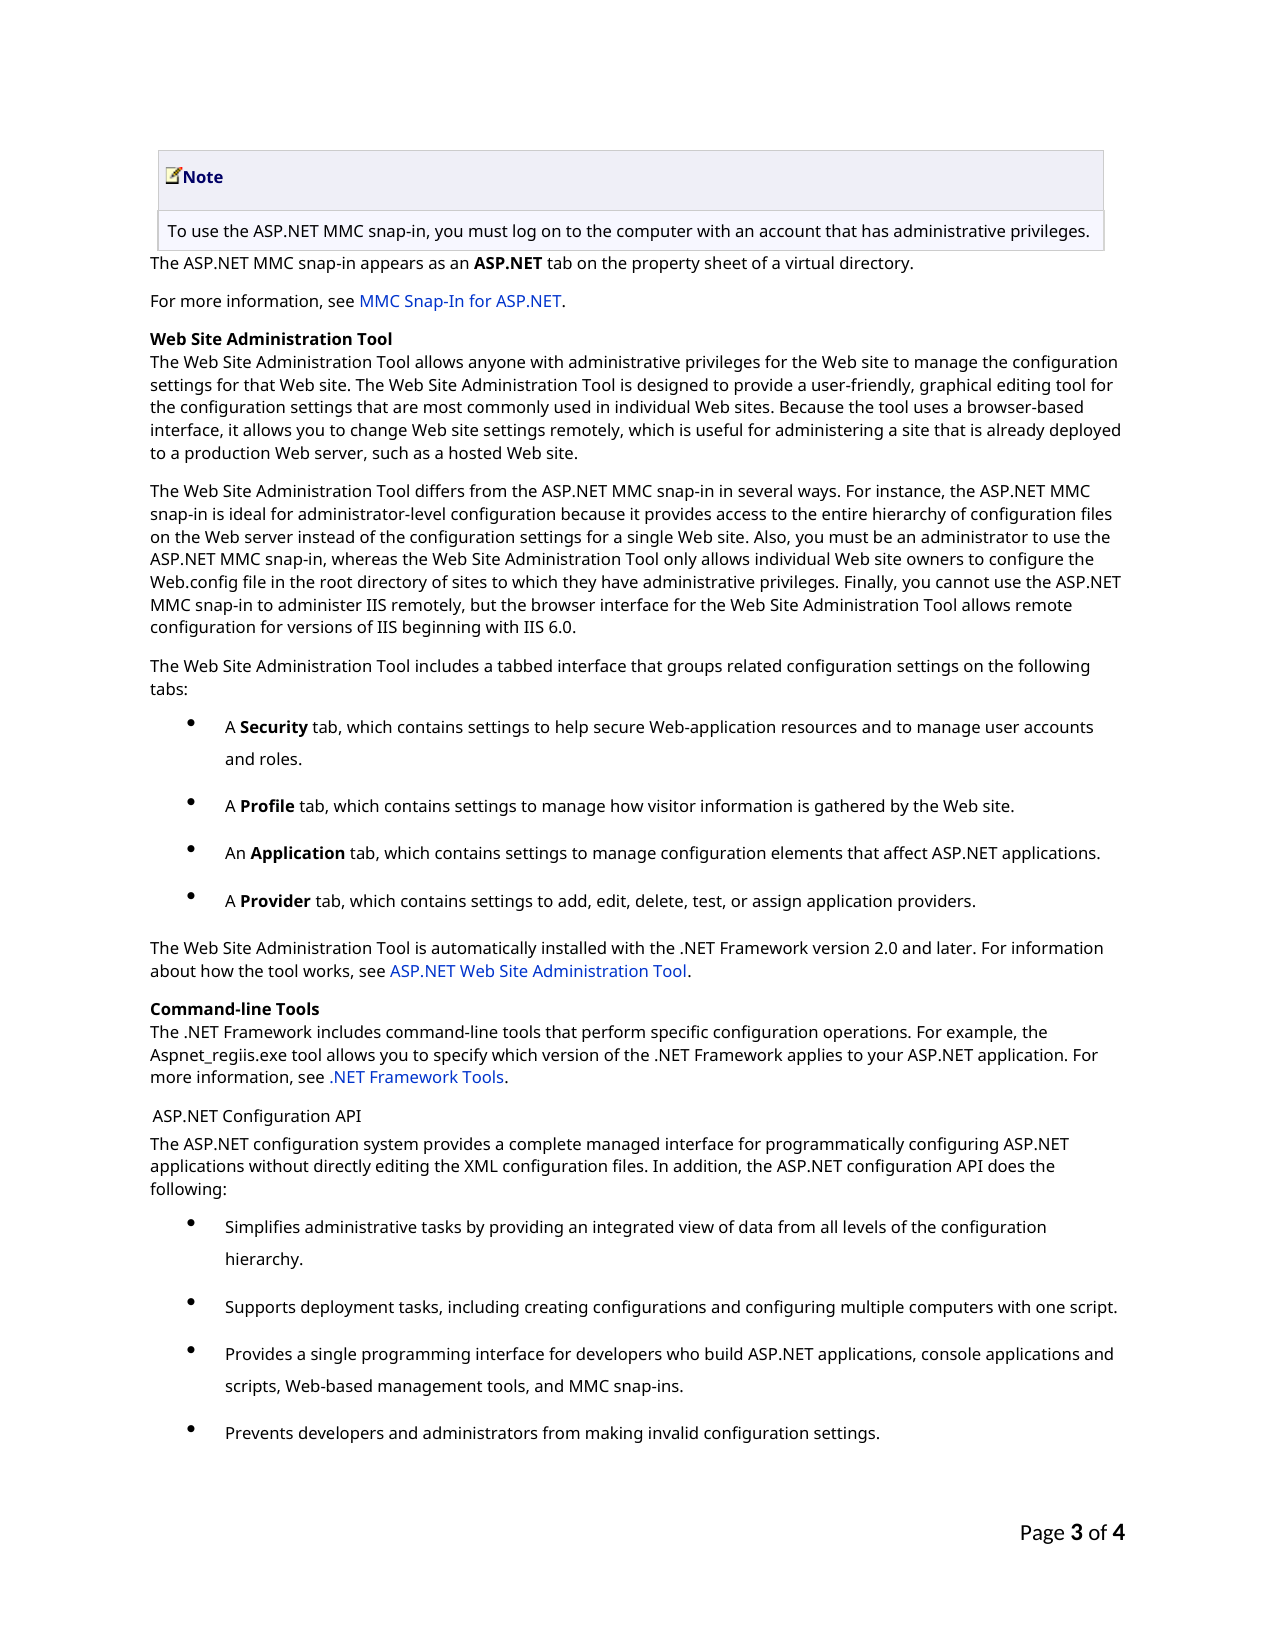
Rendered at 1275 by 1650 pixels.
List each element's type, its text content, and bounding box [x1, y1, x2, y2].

text For more information, see MMC Snap-In for ASP.NET. [150, 289, 1125, 312]
text ASP.NET Configuration API [150, 1104, 1125, 1132]
text The ASP.NET MMC snap-in appears as an ASP.NET tab on the property sheet of a virtual directory. [150, 251, 1125, 274]
text The Web Site Administration Tool includes a tabbed interface that groups related configuration settings on the following tabs: [150, 654, 1125, 700]
text The Web Site Administration Tool differs from the ASP.NET MMC snap-in in several ways. For instance, the ASP.NET MMC snap-in is ideal for administrator-level configuration because it provides access to the entire hierarchy of configuration files on the Web server instead of the configuration settings for a single Web site. Also, you must be an administrator to use the ASP.NET MMC snap-in, whereas the Web Site Administration Tool only allows individual Web site owners to configure the Web.config file in the root directory of sites to which they have administrative privileges. Finally, you cannot use the ASP.NET MMC snap-in to administer IIS remotely, but the browser interface for the Web Site Administration Tool allows remote configuration for versions of IIS beginning with IIS 6.0. [150, 480, 1125, 639]
text The Web Site Administration Tool is automatically installed with the .NET Framework version 2.0 and later. For information about how the tool works, see ASP.NET Web Site Administration Tool. [150, 937, 1125, 982]
picture [165, 167, 183, 184]
list Provides a single programming interface for developers who build ASP.NET applications, console applications and scripts, Web-based management tools, and MMC snap-ins. [187, 1343, 1125, 1397]
list Supports deployment tasks, including creating configurations and configuring multiple computers with one script. [187, 1295, 1125, 1318]
text The Web Site Administration Tool allows anyone with administrative privileges for the Web site to manage the configuration settings for that Web site. The Web Site Administration Tool is designed to provide a user-friendly, graphical editing tool for the configuration settings that are most commonly used in individual Web sites. Because the tool uses a browser-based interface, it allows you to change Web site settings remotely, which is useful for administering a site that is already deployed to a production Web server, such as a hosted Web site. [150, 351, 1125, 464]
list A Profile tab, which contains settings to manage how visitor information is gathered by the Web site. [187, 794, 1125, 817]
text Command-line Tools [150, 998, 1125, 1021]
list An Application tab, which contains settings to manage configuration elements that affect ASP.NET applications. [187, 842, 1125, 865]
table_header Note [159, 151, 1103, 210]
text The ASP.NET configuration system provides a complete managed interface for programmatically configuring ASP.NET applications without directly editing the XML configuration files. In addition, the ASP.NET configuration API does the following: [150, 1132, 1125, 1200]
text The .NET Framework includes command-line tools that perform specific configuration operations. For example, the Aspnet_regiis.exe tool allows you to specify which version of the .NET Framework applies to your ASP.NET application. For more information, see .NET Framework Tools. [150, 1021, 1125, 1089]
list Simplifies administrative tasks by providing an integrated view of data from all levels of the configuration hierarchy. [187, 1216, 1125, 1271]
table_cell To use the ASP.NET MMC snap-in, you must log on to the computer with an account that has administrative privileges. [159, 211, 1103, 250]
list A Security tab, which contains settings to help secure Web-application resources and to manage user accounts and roles. [187, 715, 1125, 770]
text Web Site Administration Tool [150, 328, 1125, 351]
list Prevents developers and administrators from making invalid configuration settings. [187, 1422, 1125, 1444]
list A Provider tab, which contains settings to add, edit, delete, test, or assign application providers. [187, 889, 1125, 912]
